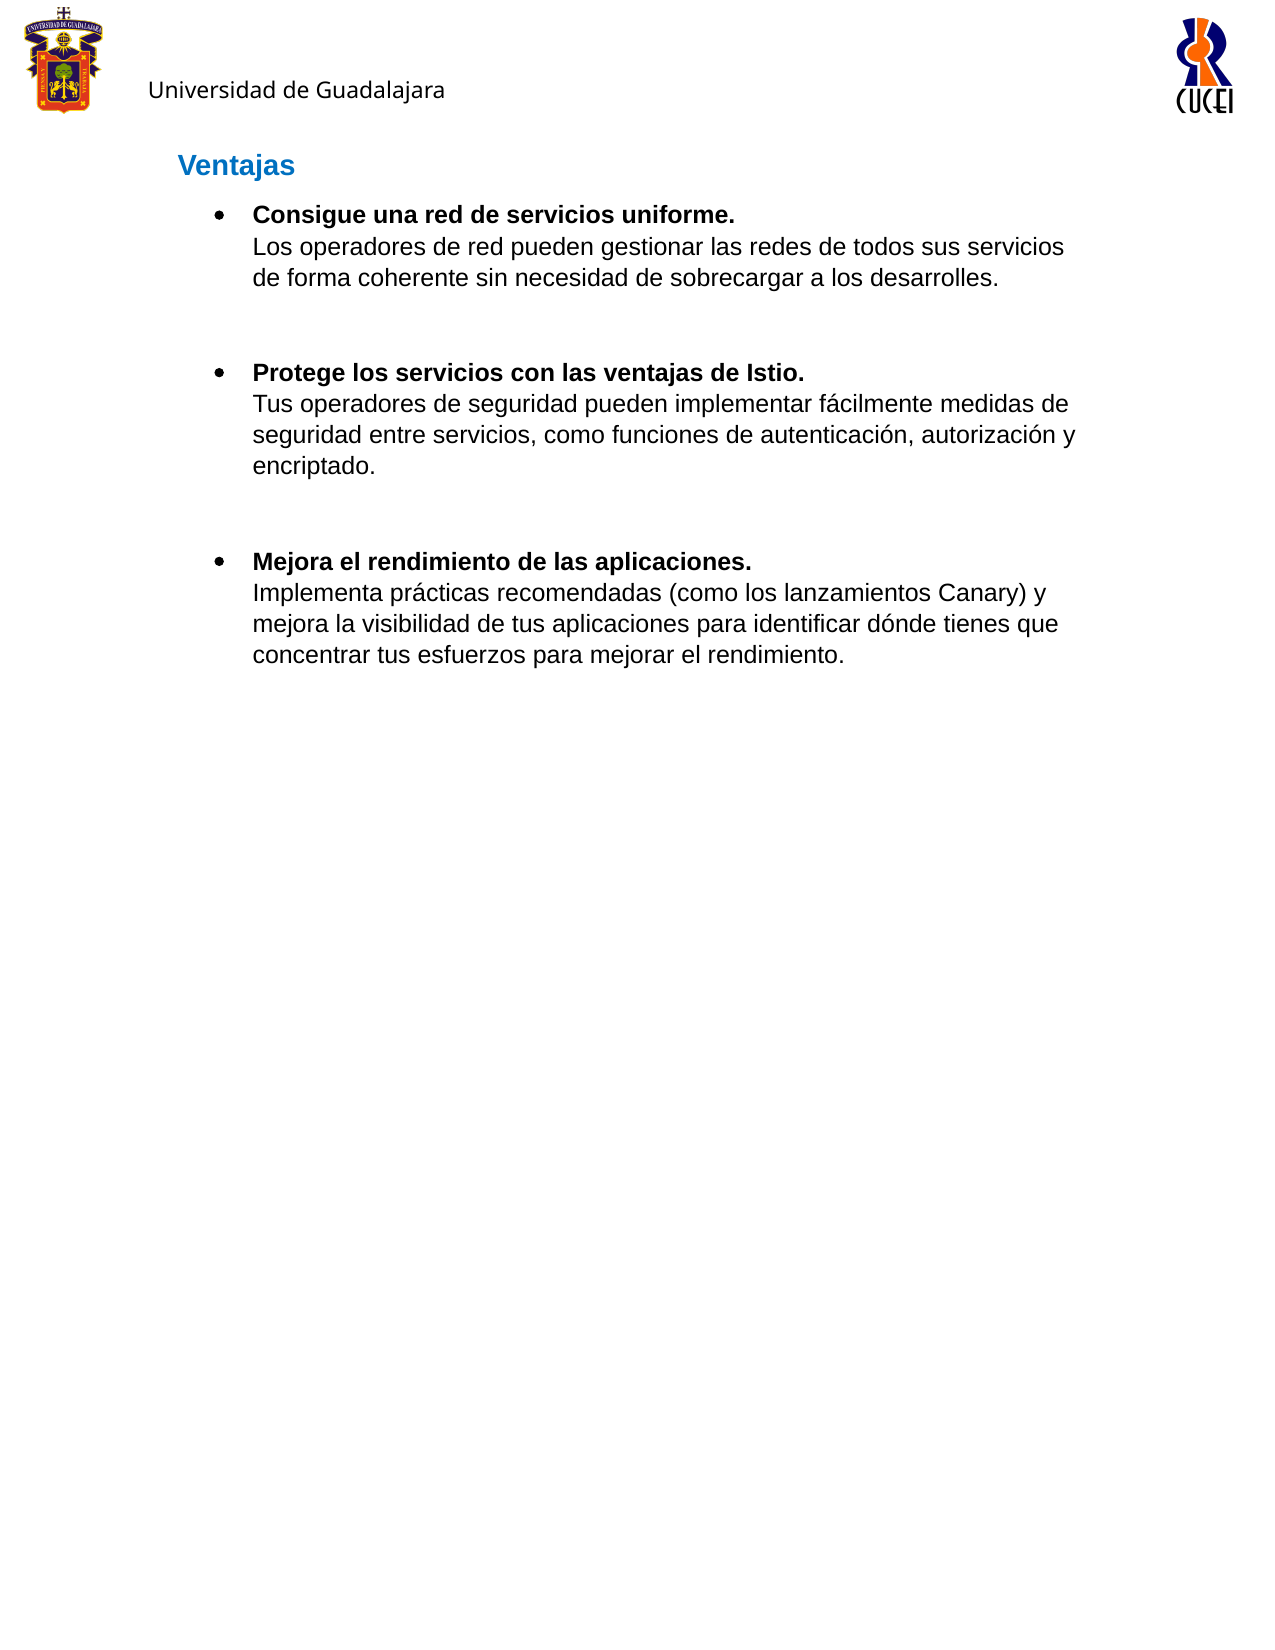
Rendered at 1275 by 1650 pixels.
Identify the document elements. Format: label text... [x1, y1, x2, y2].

list Consigue una red de servicios uniforme. [215, 200, 1098, 229]
list Tus operadores de seguridad pueden implementar fácilmente medidas de seguridad entre servicios, como funciones de autenticación, autorización y encriptado. [252, 389, 1098, 480]
list Mejora el rendimiento de las aplicaciones. [215, 547, 1098, 576]
list Implementa prácticas recomendadas (como los lanzamientos Canary) y mejora la visibilidad de tus aplicaciones para identificar dónde tienes que concentrar tus esfuerzos para mejorar el rendimiento. [252, 578, 1098, 669]
list Los operadores de red pueden gestionar las redes de todos sus servicios de forma coherente sin necesidad de sobrecargar a los desarrolles. [252, 232, 1098, 291]
picture [24, 7, 103, 114]
list Protege los servicios con las ventajas de Istio. [215, 358, 1098, 387]
picture [1170, 17, 1239, 114]
text Ventajas [177, 148, 1098, 181]
